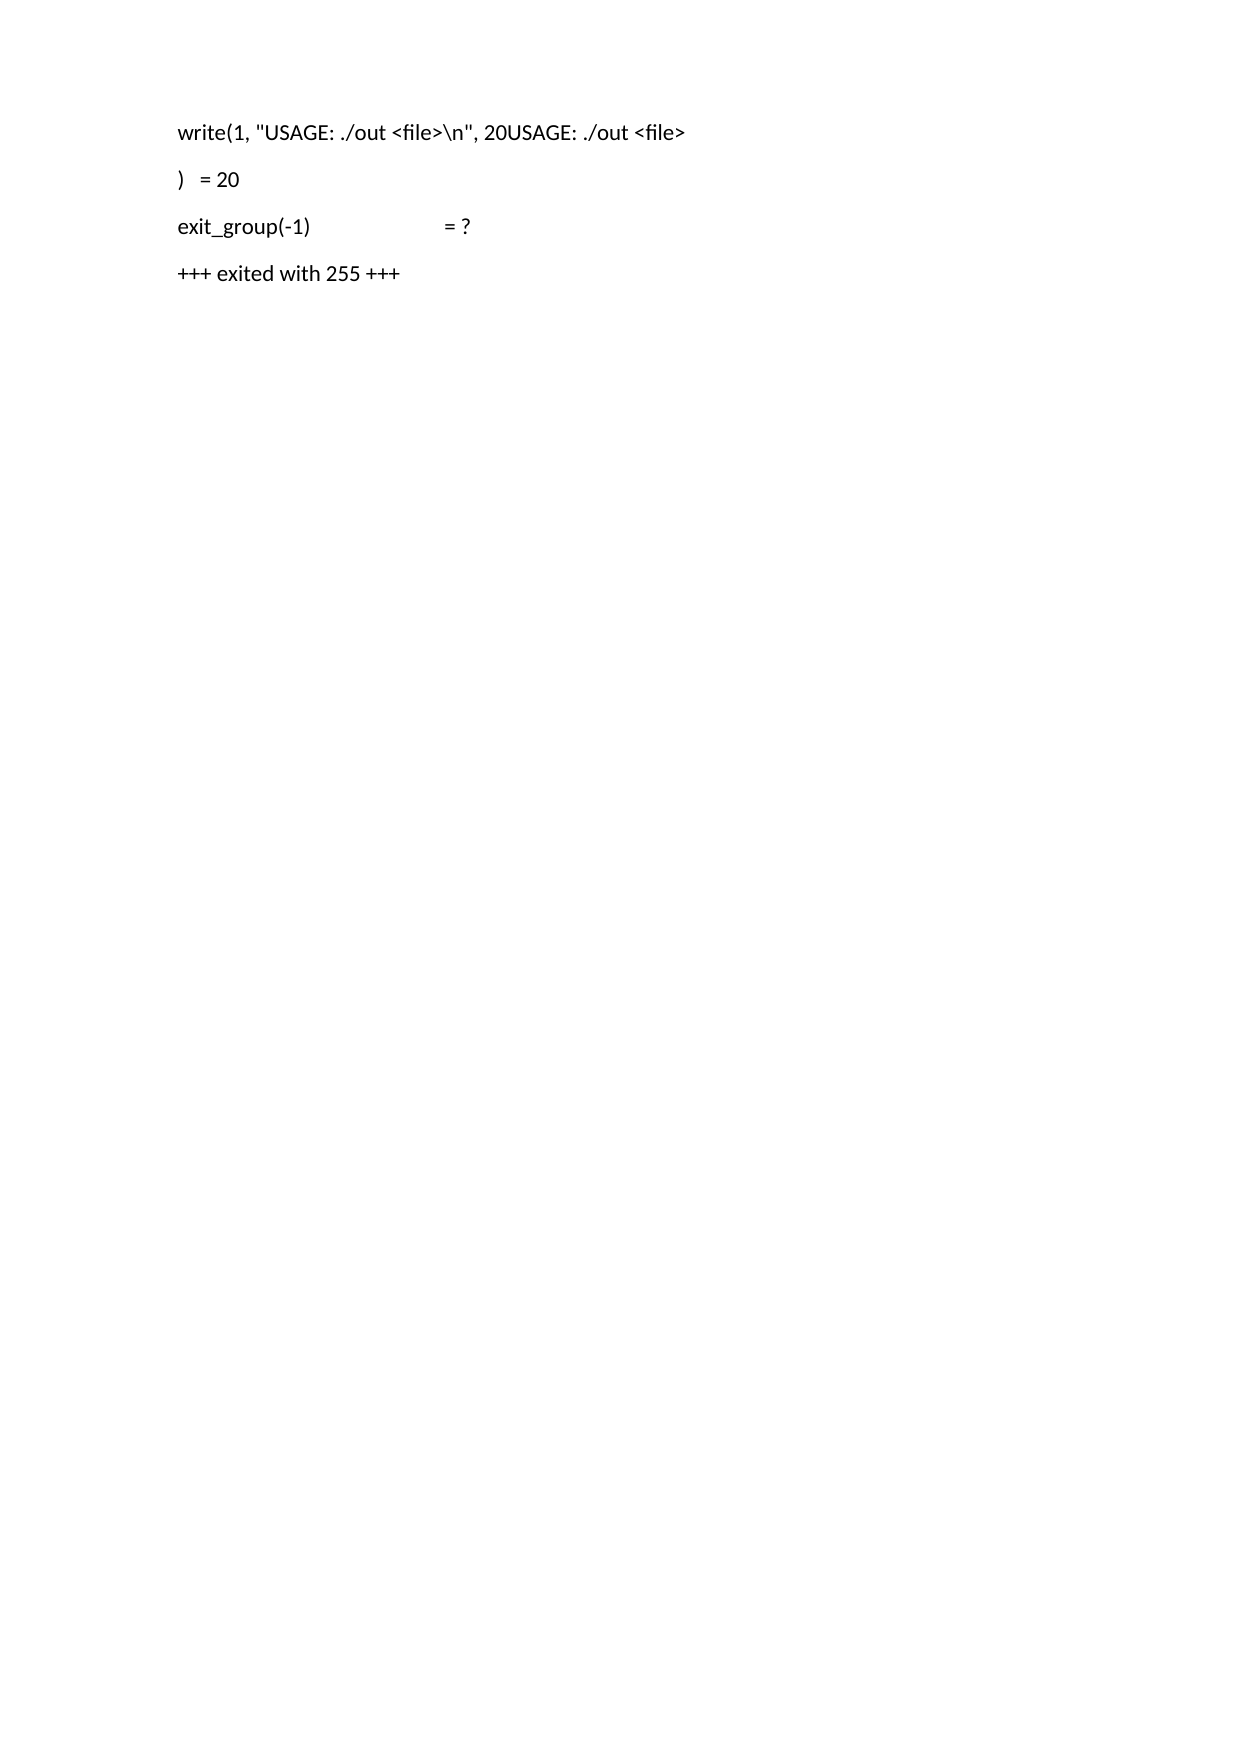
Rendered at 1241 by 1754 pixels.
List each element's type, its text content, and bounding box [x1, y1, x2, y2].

text ) = 20 [177, 165, 1152, 193]
text write(1, "USAGE: ./out <file>\n", 20USAGE: ./out <file> [177, 118, 1152, 146]
text exit_group(-1) = ? [177, 212, 1152, 240]
text +++ exited with 255 +++ [177, 259, 1152, 317]
